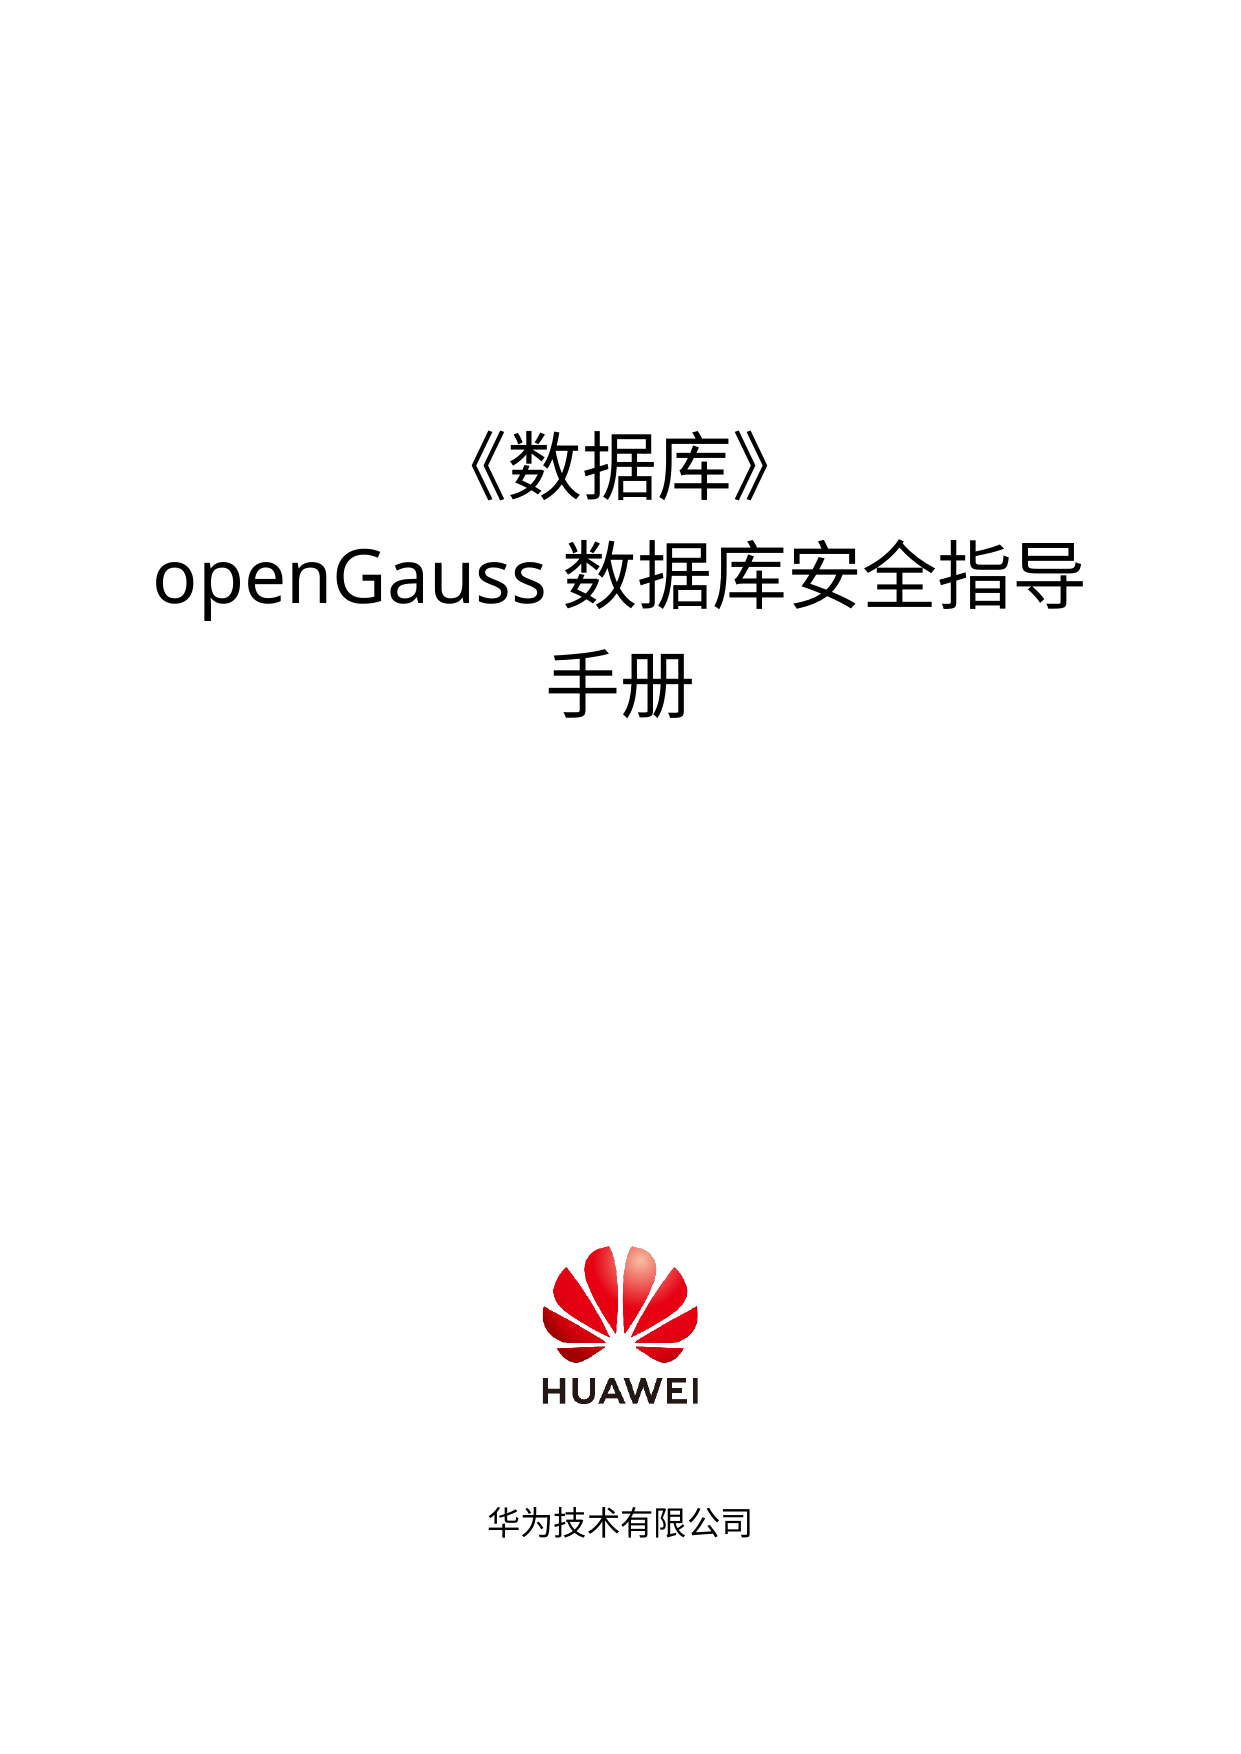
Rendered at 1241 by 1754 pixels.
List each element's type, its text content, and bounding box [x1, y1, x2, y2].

text 《数据库》 [118, 408, 1122, 516]
text openGauss数据库安全指导手册 [118, 516, 1122, 734]
picture [542, 1246, 698, 1404]
text 华为技术有限公司 [118, 1496, 1122, 1544]
